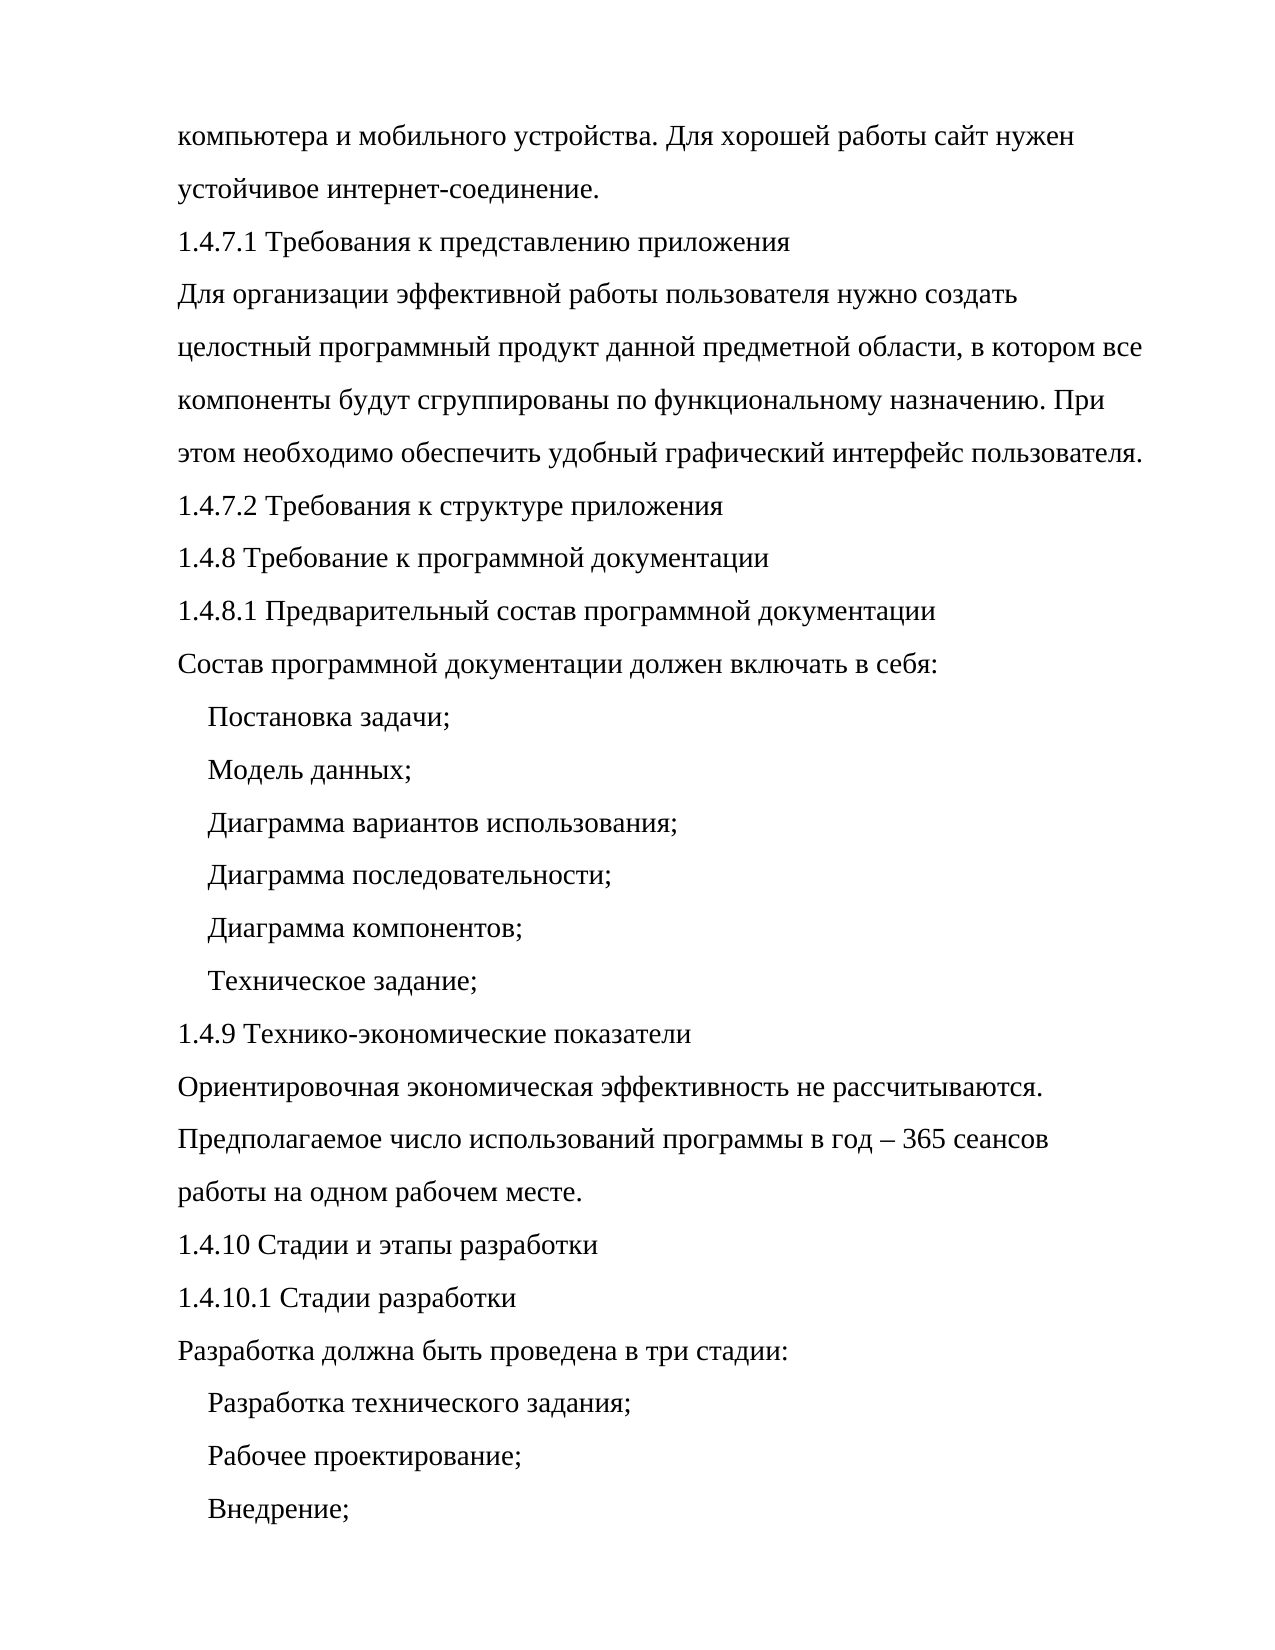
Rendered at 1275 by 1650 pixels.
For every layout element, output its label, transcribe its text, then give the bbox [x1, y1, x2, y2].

text  Диаграмма последовательности; [177, 857, 1186, 891]
text 1.4.10 Стадии и этапы разработки [177, 1227, 1186, 1261]
text  Постановка задачи; [177, 699, 1186, 733]
text  Техническое задание; [177, 963, 1186, 997]
text  Диаграмма компонентов; [177, 910, 1186, 944]
text этом необходимо обеспечить удобный графический интерфейс пользователя. [177, 435, 1186, 468]
text  Внедрение; [177, 1491, 1186, 1525]
text 1.4.9 Технико-экономические показатели [177, 1016, 1186, 1049]
text работы на одном рабочем месте. [177, 1174, 1186, 1208]
text 1.4.7.1 Требования к представлению приложения [177, 224, 1186, 257]
text компоненты будут сгруппированы по функциональному назначению. При [177, 382, 1186, 416]
text целостный программный продукт данной предметной области, в котором все [177, 329, 1186, 363]
text 1.4.8.1 Предварительный состав программной документации [177, 593, 1186, 627]
text  Диаграмма вариантов использования; [177, 805, 1186, 838]
text Для организации эффективной работы пользователя нужно создать [177, 277, 1186, 310]
text  Разработка технического задания; [177, 1386, 1186, 1419]
text компьютера и мобильного устройства. Для хорошей работы сайт нужен [177, 118, 1186, 152]
text 1.4.7.2 Требования к структуре приложения [177, 488, 1186, 521]
text  Модель данных; [177, 752, 1186, 785]
text Предполагаемое число использований программы в год – 365 сеансов [177, 1122, 1186, 1155]
text устойчивое интернет-соединение. [177, 171, 1186, 204]
text Состав программной документации должен включать в себя: [177, 646, 1186, 680]
text 1.4.8 Требование к программной документации [177, 541, 1186, 574]
text Ориентировочная экономическая эффективность не рассчитываются. [177, 1069, 1186, 1102]
text  Рабочее проектирование; [177, 1438, 1186, 1472]
text Разработка должна быть проведена в три стадии: [177, 1333, 1186, 1366]
text 1.4.10.1 Стадии разработки [177, 1280, 1186, 1313]
